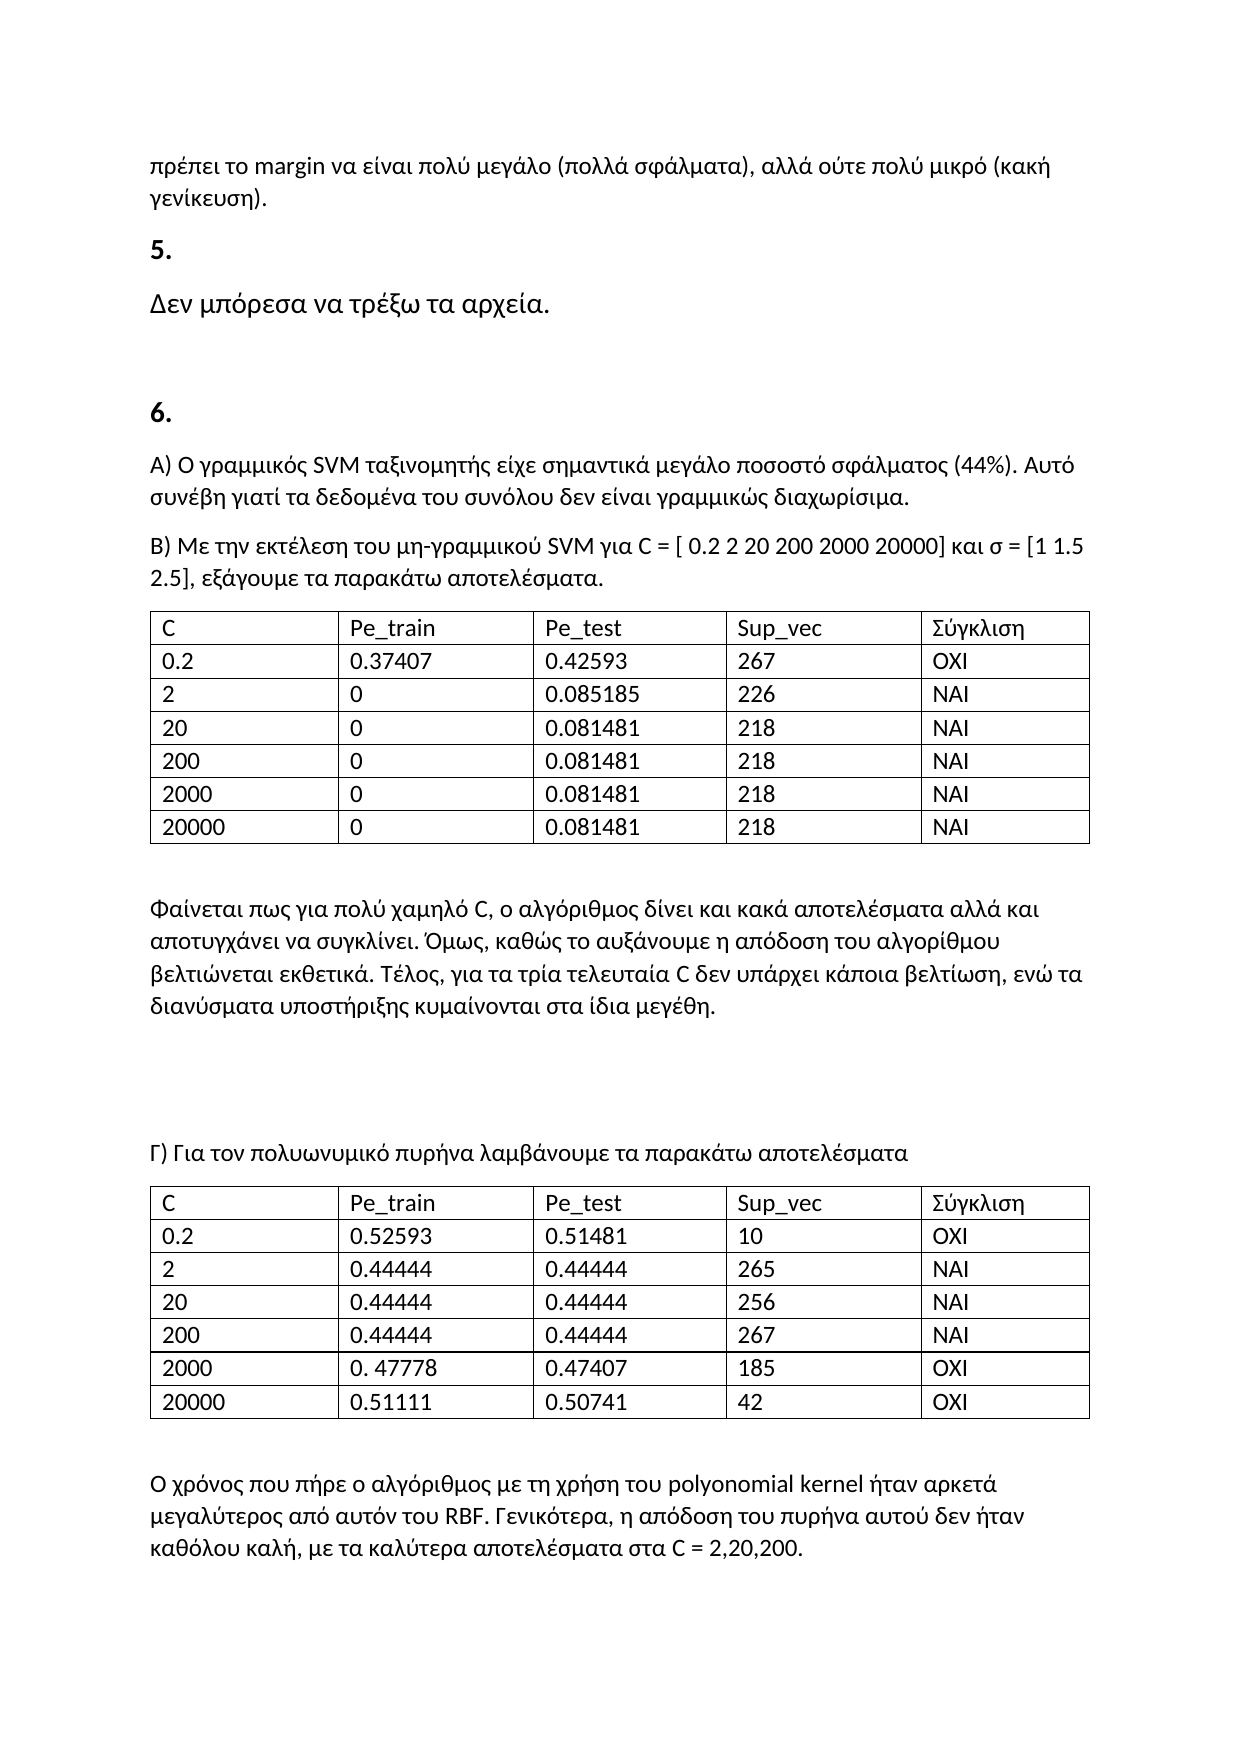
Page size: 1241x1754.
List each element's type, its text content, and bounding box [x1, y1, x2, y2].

table_cell 0.51481 [534, 1220, 726, 1252]
text 6. [150, 394, 1090, 430]
table_cell OXI [922, 1353, 1089, 1384]
table_cell NAI [922, 745, 1089, 777]
table_header Pe_train [339, 612, 533, 644]
table_header C [151, 1187, 338, 1219]
table_cell 0.081481 [534, 712, 726, 744]
table_cell 0.2 [151, 645, 338, 677]
table_cell ΝΑΙ [922, 1319, 1089, 1351]
table_cell 2 [151, 679, 338, 711]
table_cell 0.2 [151, 1220, 338, 1252]
table_cell 0.44444 [534, 1253, 726, 1285]
text 5. [150, 231, 1090, 267]
table_cell 42 [727, 1386, 921, 1418]
table_cell 226 [727, 679, 921, 711]
table_cell 267 [727, 1319, 921, 1351]
table_cell 20000 [151, 811, 338, 843]
table_cell NAI [922, 778, 1089, 810]
table_cell 2000 [151, 1353, 338, 1384]
table_cell NAI [922, 811, 1089, 843]
table_cell 20 [151, 1286, 338, 1318]
table_cell 0.44444 [339, 1319, 533, 1351]
table_cell ΝΑΙ [922, 1286, 1089, 1318]
table_cell 256 [727, 1286, 921, 1318]
table_cell 218 [727, 778, 921, 810]
table_cell 0 [339, 811, 533, 843]
table_cell 0.37407 [339, 645, 533, 677]
table_cell 0.44444 [534, 1319, 726, 1351]
table_cell 0 [339, 745, 533, 777]
text Δεν μπόρεσα να τρέξω τα αρχεία. [150, 286, 1090, 321]
table_cell NAI [922, 712, 1089, 744]
table_cell 0 [339, 712, 533, 744]
table_cell 20 [151, 712, 338, 744]
table_cell ΝΑΙ [922, 679, 1089, 711]
table_cell 185 [727, 1353, 921, 1384]
table_cell 2 [151, 1253, 338, 1285]
table_header Pe_train [339, 1187, 533, 1219]
text Γ) Για τον πολυωνυμικό πυρήνα λαμβάνουμε τα παρακάτω αποτελέσματα [150, 1137, 1090, 1167]
table_header Sup_vec [727, 612, 921, 644]
table_cell 200 [151, 745, 338, 777]
table_cell 0.51111 [339, 1386, 533, 1418]
text Φαίνεται πως για πολύ χαμηλό C, ο αλγόριθμος δίνει και κακά αποτελέσματα αλλά και αποτυγχάνει να συγκλίνει. Όμως, καθώς το αυξάνουμε η απόδοση του αλγορίθμου βελτιώνεται εκθετικά. Τέλος, για τα τρία τελευταία C δεν υπάρχει κάποια βελτίωση, ενώ τα διανύσματα υποστήριξης κυμαίνονται στα ίδια μεγέθη. [150, 893, 1090, 1021]
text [150, 150, 1090, 213]
table_cell 218 [727, 712, 921, 744]
table_cell 2000 [151, 778, 338, 810]
table_cell 265 [727, 1253, 921, 1285]
text O χρόνος που πήρε ο αλγόριθμος με τη χρήση του polyonomial kernel ήταν αρκετά μεγαλύτερος από αυτόν του RBF. Γενικότερα, η απόδοση του πυρήνα αυτού δεν ήταν καθόλου καλή, με τα καλύτερα αποτελέσματα στα C = 2,20,200. [150, 1468, 1090, 1563]
table_cell 0.081481 [534, 811, 726, 843]
table_cell 0 [339, 778, 533, 810]
table_header Pe_test [534, 612, 726, 644]
table_cell 0.47407 [534, 1353, 726, 1384]
table_cell 0.081481 [534, 778, 726, 810]
text Β) Με την εκτέλεση του μη-γραμμικού SVM για C = [ 0.2 2 20 200 2000 20000] και σ = [1 1.5 2.5], εξάγουμε τα παρακάτω αποτελέσματα. [150, 530, 1090, 593]
table_cell 10 [727, 1220, 921, 1252]
table_cell 0.44444 [339, 1253, 533, 1285]
table_header Sup_vec [727, 1187, 921, 1219]
table_cell 0.44444 [339, 1286, 533, 1318]
table_cell 0.081481 [534, 745, 726, 777]
table_cell 20000 [151, 1386, 338, 1418]
table_cell 0.50741 [534, 1386, 726, 1418]
table_cell OXI [922, 1386, 1089, 1418]
table_cell 0.52593 [339, 1220, 533, 1252]
table_cell ΟΧΙ [922, 645, 1089, 677]
table_header C [151, 612, 338, 644]
table_header Pe_test [534, 1187, 726, 1219]
table_cell ΝΑΙ [922, 1253, 1089, 1285]
table_cell 267 [727, 645, 921, 677]
table_cell 0. 47778 [339, 1353, 533, 1384]
table_header Σύγκλιση [922, 612, 1089, 644]
table_cell 218 [727, 745, 921, 777]
table_cell 0 [339, 679, 533, 711]
table_cell 218 [727, 811, 921, 843]
table_cell 0.42593 [534, 645, 726, 677]
table_cell ΟΧΙ [922, 1220, 1089, 1252]
text Α) Ο γραμμικός SVM ταξινομητής είχε σημαντικά μεγάλο ποσοστό σφάλματος (44%). Αυτό συνέβη γιατί τα δεδομένα του συνόλου δεν είναι γραμμικώς διαχωρίσιμα. [150, 449, 1090, 512]
table_cell 0.44444 [534, 1286, 726, 1318]
table_cell 200 [151, 1319, 338, 1351]
table_cell 0.085185 [534, 679, 726, 711]
table_header Σύγκλιση [922, 1187, 1089, 1219]
